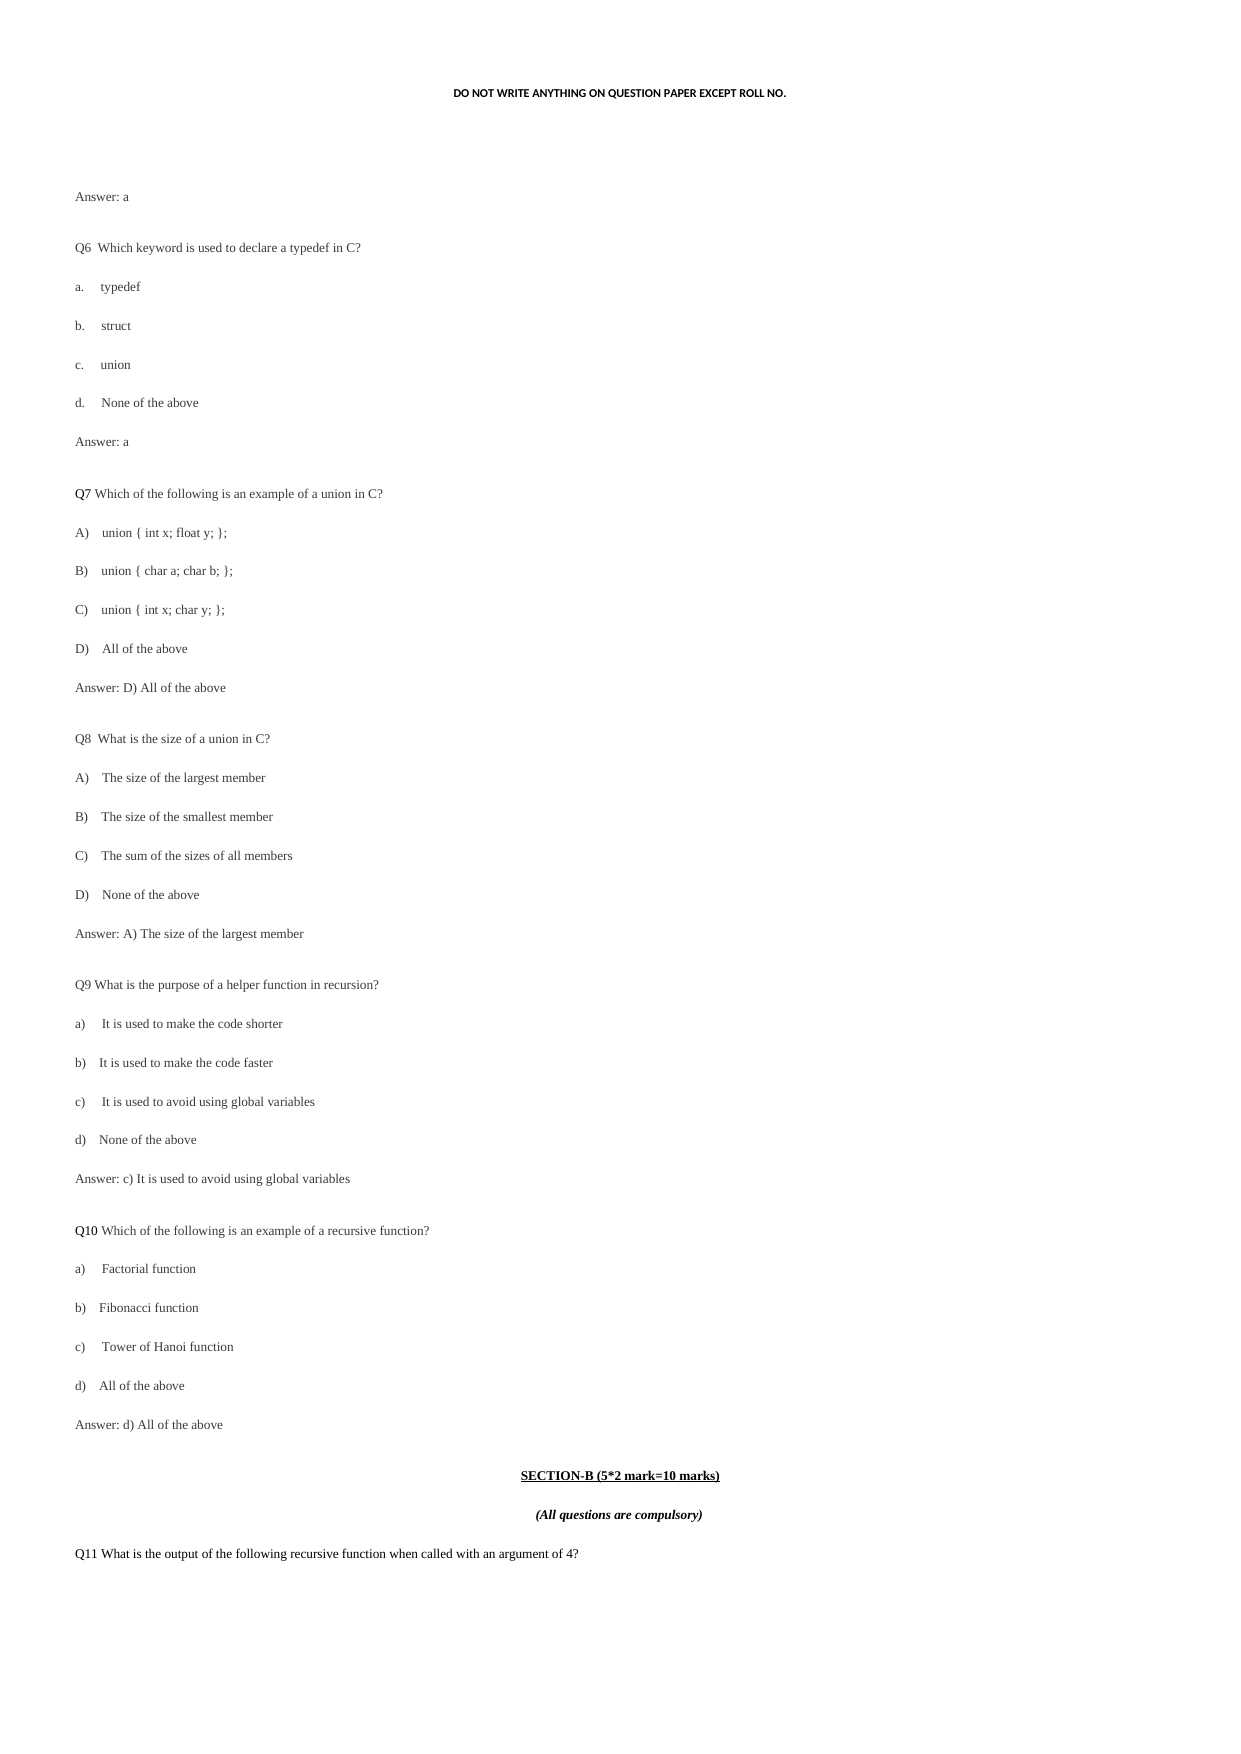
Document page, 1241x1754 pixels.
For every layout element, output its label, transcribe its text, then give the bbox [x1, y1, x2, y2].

text Answer: a [75, 178, 1165, 204]
text C) union { int x; char y; }; [75, 591, 1165, 618]
text Answer: A) The size of the largest member [75, 914, 1165, 941]
text Answer: d) All of the above [75, 1406, 1165, 1432]
text Answer: D) All of the above [75, 669, 1165, 695]
text d. None of the above [75, 384, 1165, 411]
text C) The sum of the sizes of all members [75, 837, 1165, 863]
text a. typedef [75, 268, 1165, 294]
text B) union { char a; char b; }; [75, 552, 1165, 579]
text Q6 Which keyword is used to declare a typedef in C? [75, 229, 1165, 255]
text Q9 What is the purpose of a helper function in recursion? [75, 966, 1165, 992]
text a) Factorial function [75, 1250, 1165, 1277]
text Answer: c) It is used to avoid using global variables [75, 1160, 1165, 1187]
text D) None of the above [75, 876, 1165, 902]
text c. union [75, 346, 1165, 372]
text D) All of the above [75, 630, 1165, 656]
text Q10 Which of the following is an example of a recursive function? [75, 1212, 1165, 1238]
text B) The size of the smallest member [75, 798, 1165, 824]
text c) It is used to avoid using global variables [75, 1082, 1165, 1109]
text c) Tower of Hanoi function [75, 1328, 1165, 1354]
text A) union { int x; float y; }; [75, 513, 1165, 540]
text SECTION-B (5*2 mark=10 marks) [75, 1457, 1165, 1483]
text b) Fibonacci function [75, 1289, 1165, 1316]
text a) It is used to make the code shorter [75, 1005, 1165, 1031]
text b) It is used to make the code faster [75, 1044, 1165, 1070]
text Q8 What is the size of a union in C? [75, 720, 1165, 747]
text Q11 What is the output of the following recursive function when called with an argument of 4? [75, 1535, 1165, 1561]
text d) None of the above [75, 1121, 1165, 1148]
text (All questions are compulsory) [75, 1496, 1165, 1522]
text Answer: a [75, 423, 1165, 450]
text A) The size of the largest member [75, 759, 1165, 786]
text d) All of the above [75, 1367, 1165, 1393]
text Q7 Which of the following is an example of a union in C? [75, 475, 1165, 501]
text b. struct [75, 307, 1165, 333]
